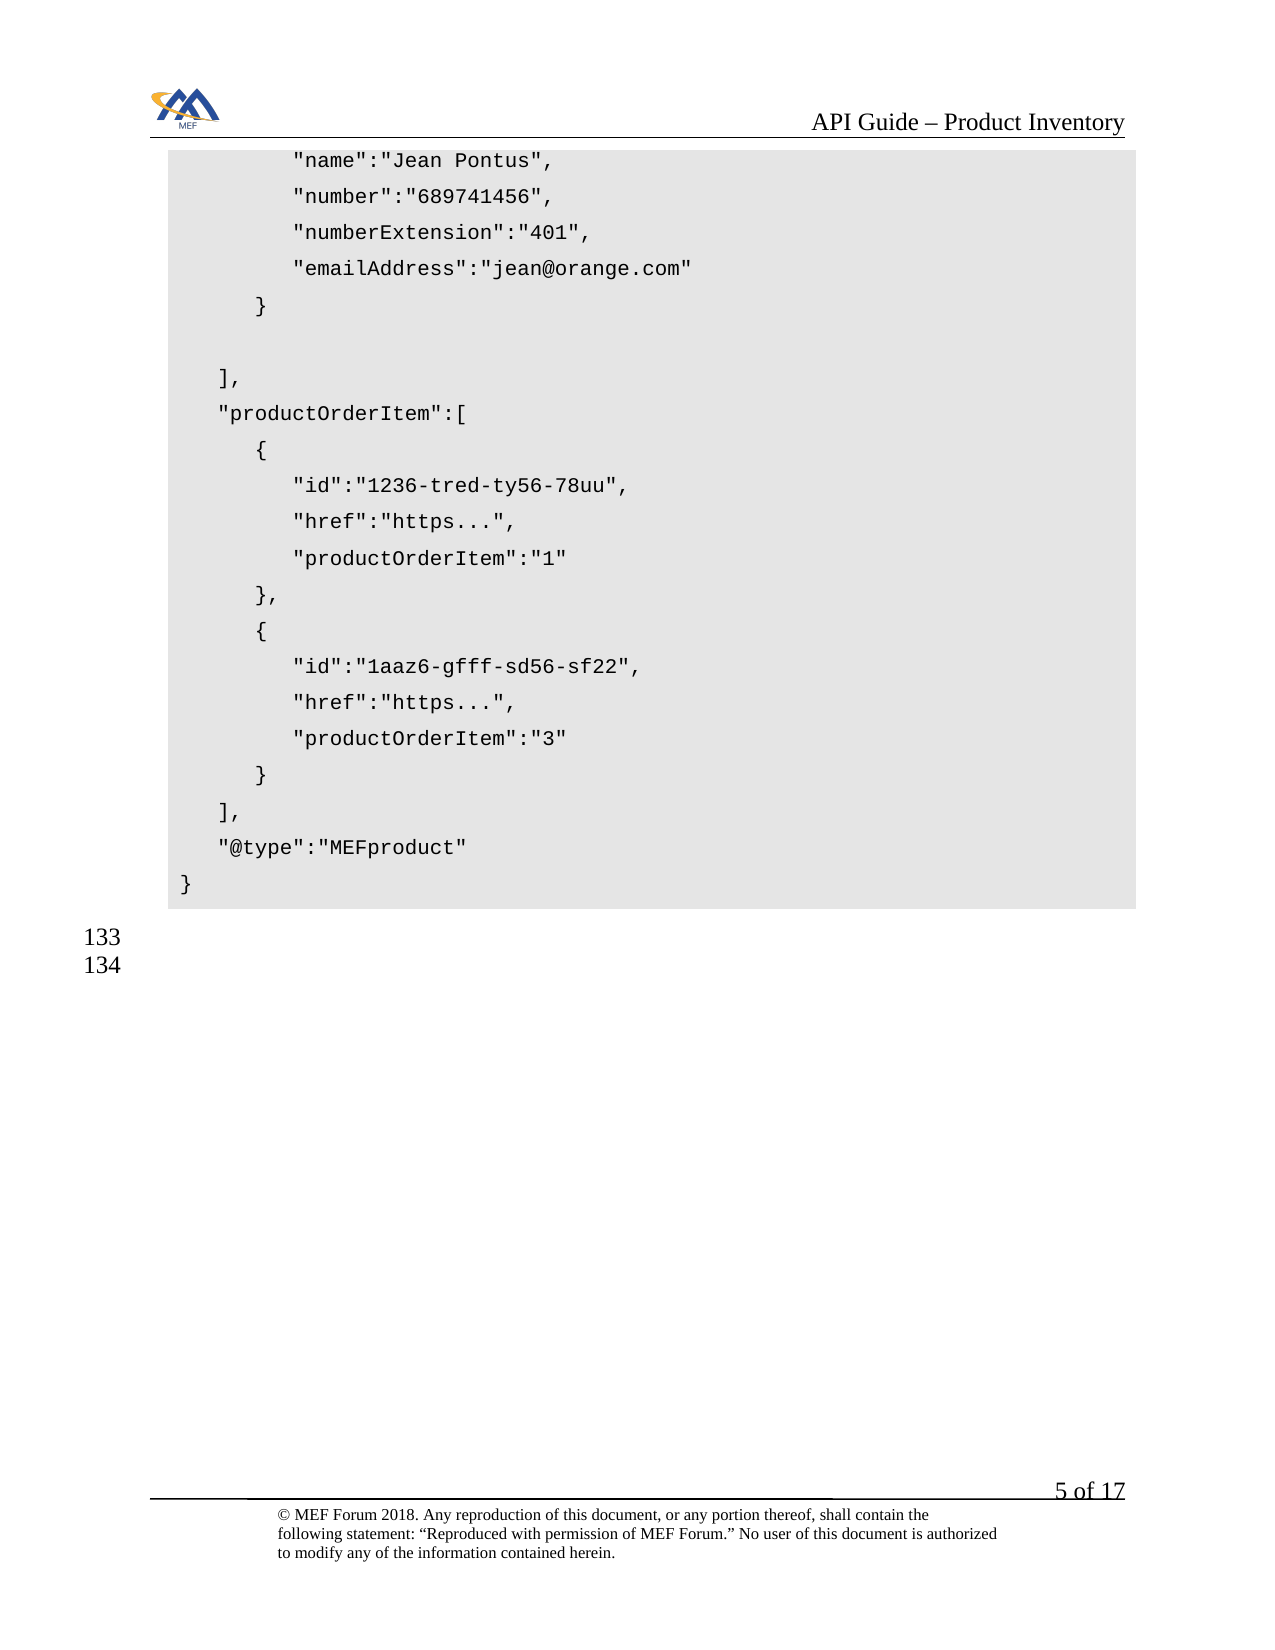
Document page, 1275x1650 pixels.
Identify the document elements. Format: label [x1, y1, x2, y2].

table_header [168, 150, 1136, 909]
picture [150, 87, 221, 130]
